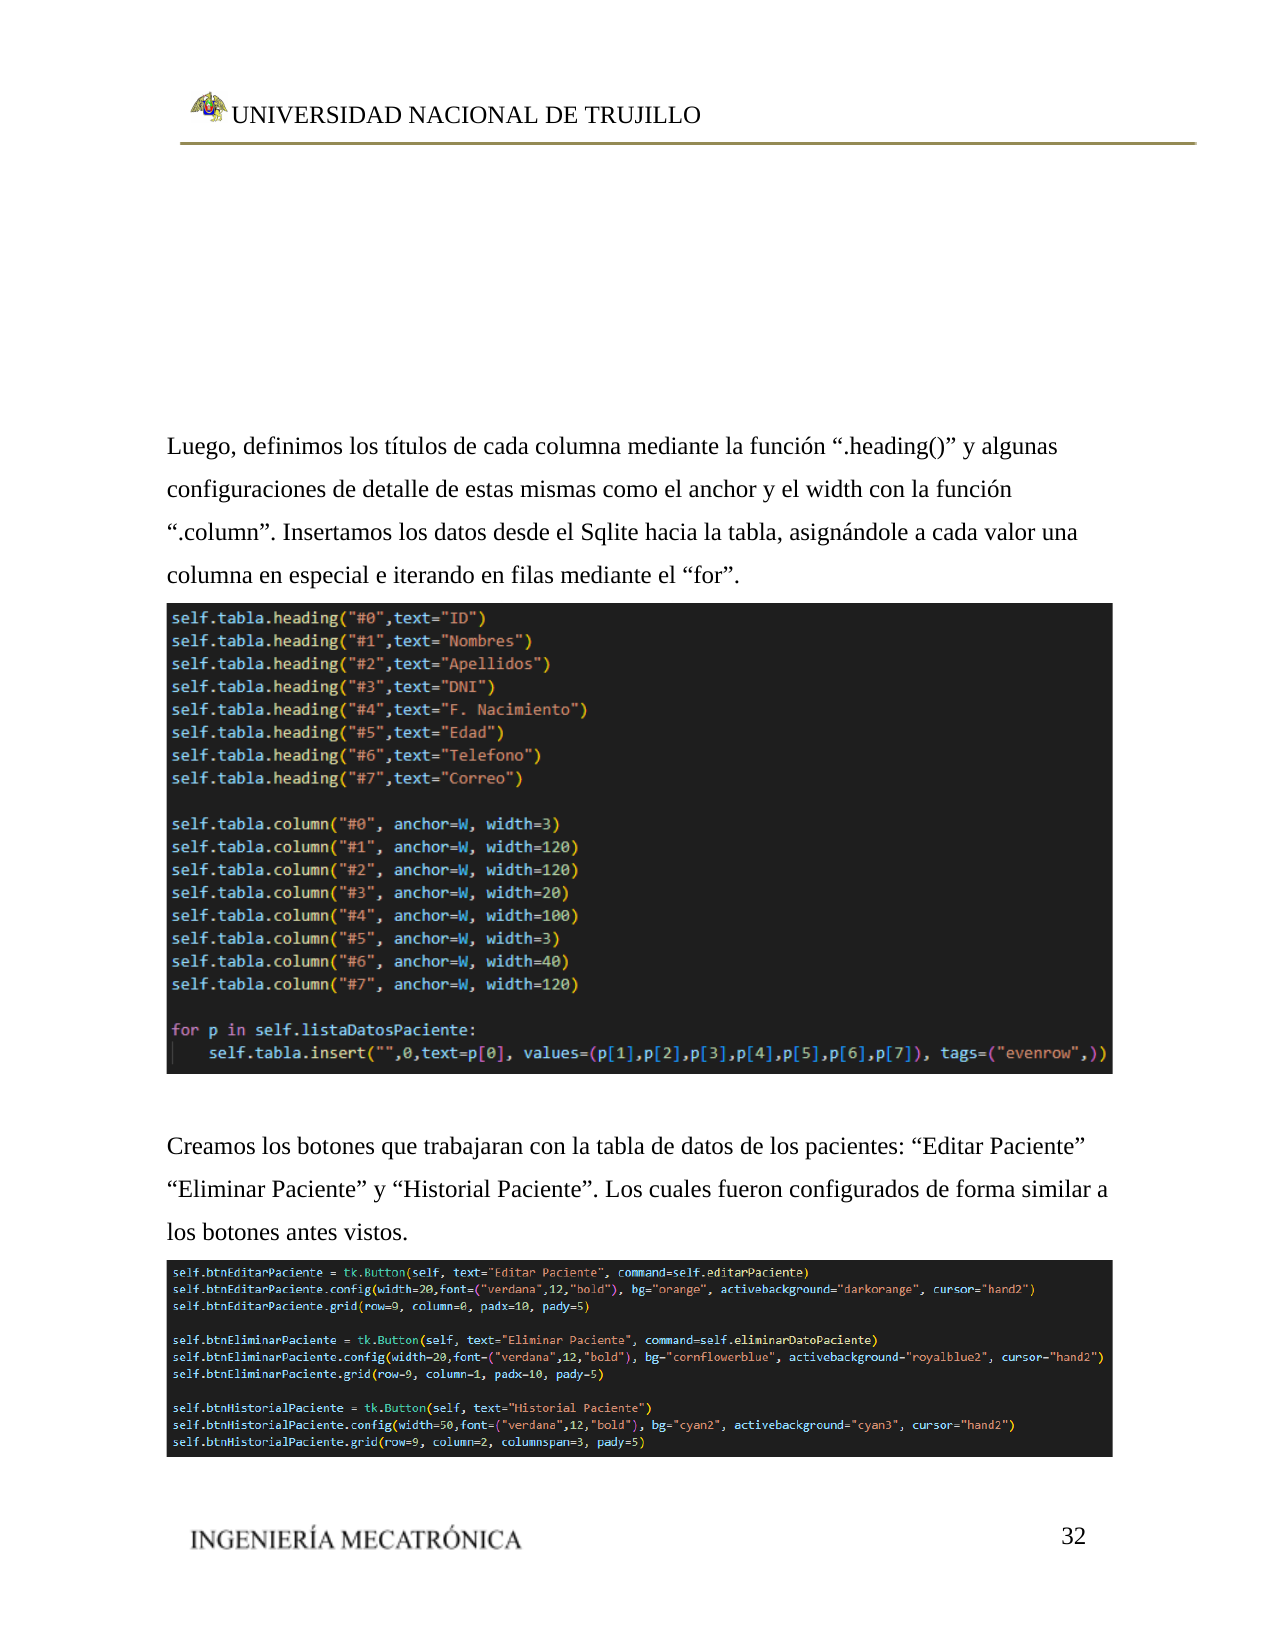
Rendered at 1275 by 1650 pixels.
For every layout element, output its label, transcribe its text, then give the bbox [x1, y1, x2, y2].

picture [190, 91, 228, 123]
text Luego, definimos los títulos de cada columna mediante la función “.heading()” y algunas configuraciones de detalle de estas mismas como el anchor y el width con la función “.column”. Insertamos los datos desde el Sqlite hacia la tabla, asignándole a cada valor una columna en especial e iterando en filas mediante el “for”. [167, 431, 1112, 589]
picture [176, 1509, 569, 1570]
picture [166, 1260, 1113, 1457]
text Creamos los botones que trabajaran con la tabla de datos de los pacientes: “Editar Paciente” “Eliminar Paciente” y “Historial Paciente”. Los cuales fueron configurados de forma similar a los botones antes vistos. [167, 1131, 1112, 1246]
picture [166, 603, 1113, 1074]
